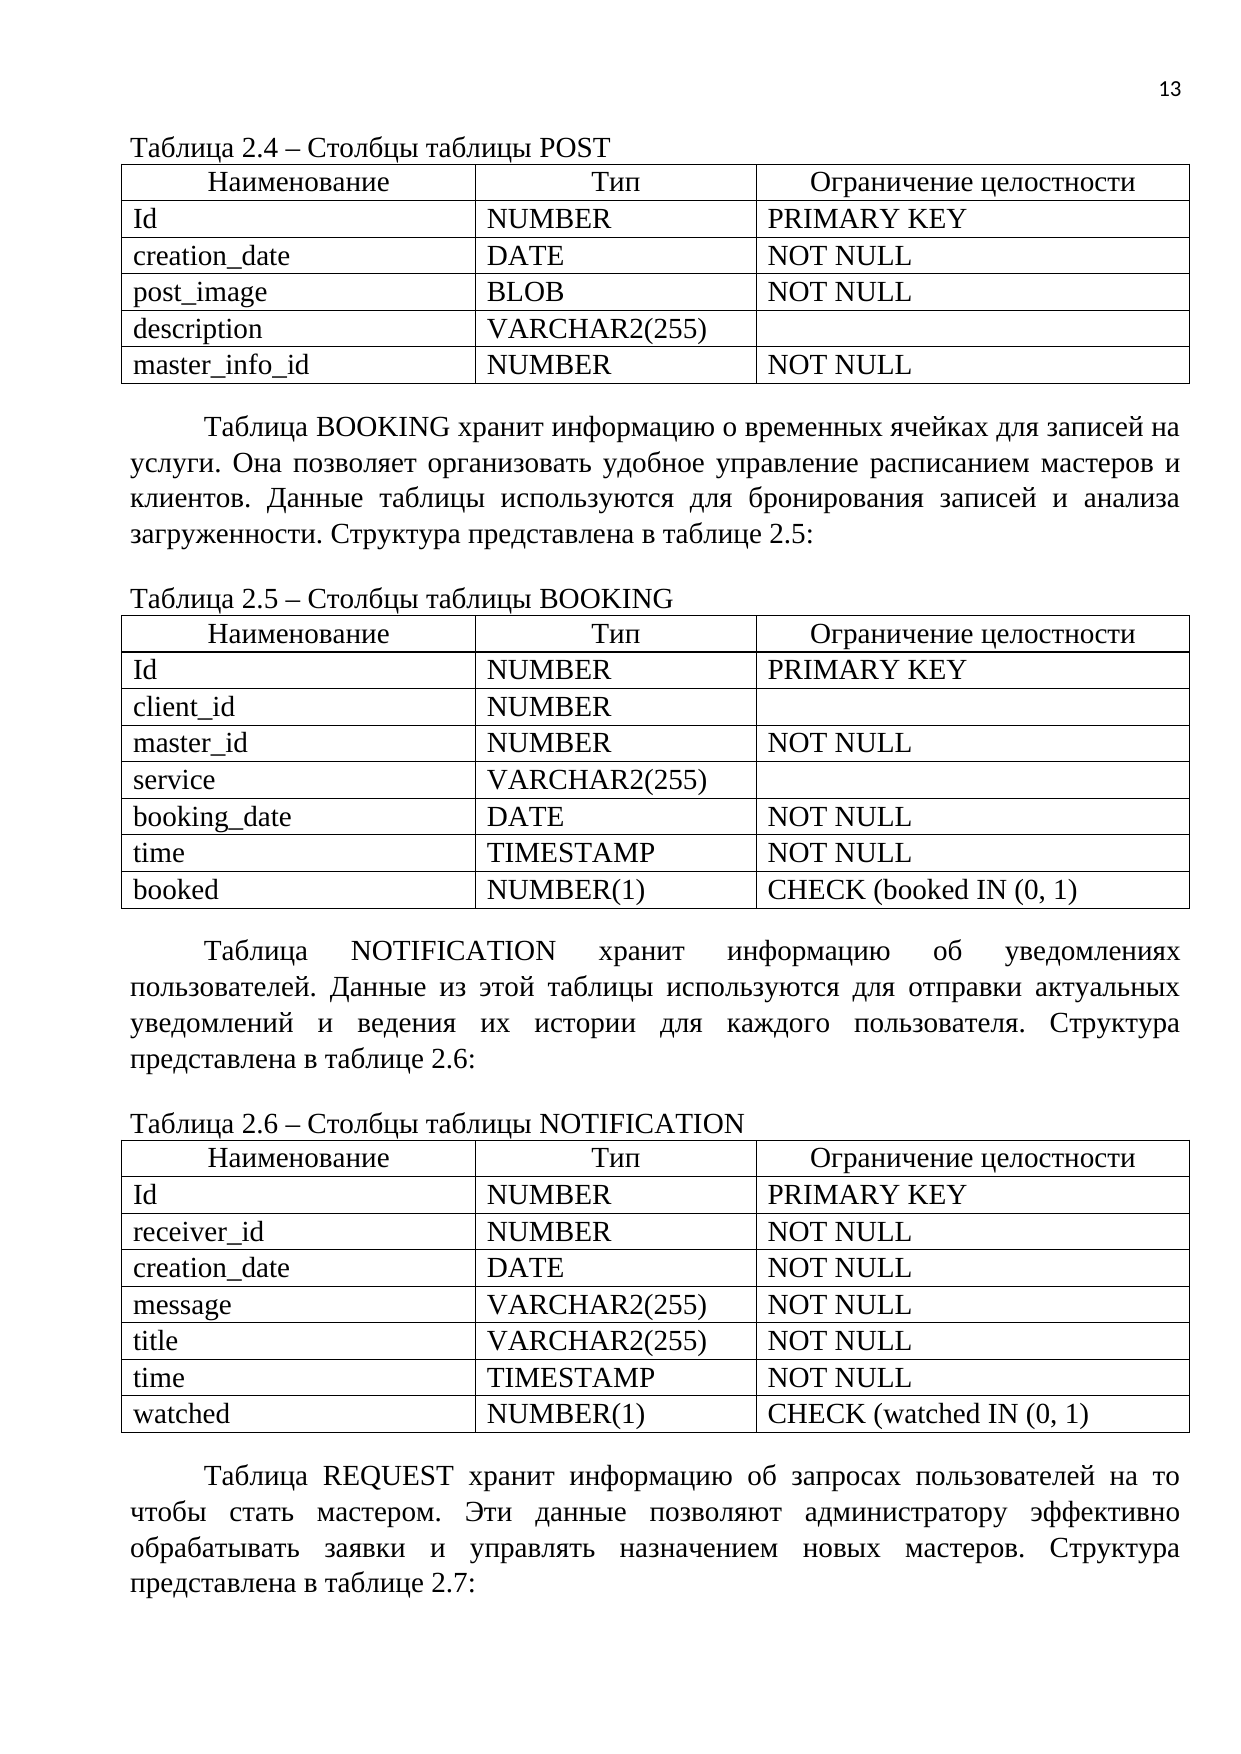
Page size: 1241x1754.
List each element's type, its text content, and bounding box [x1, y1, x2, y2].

table_cell NUMBER [476, 689, 756, 724]
table_cell NOT NULL [757, 1214, 1189, 1249]
table_cell master_id [122, 726, 475, 761]
table_cell master_info_id [122, 347, 475, 383]
table_cell NOT NULL [757, 347, 1189, 383]
table_header Тип [476, 616, 756, 651]
table_cell Id [122, 1177, 475, 1213]
table_cell VARCHAR2(255) [476, 1287, 756, 1322]
list Таблица REQUEST хранит информацию об запросах пользователей на то чтобы стать мастером. Эти данные позволяют администратору эффективно обрабатывать заявки и управлять назначением новых мастеров. Структура представлена в таблице 2.7: [130, 1458, 1181, 1599]
table_cell [757, 311, 1189, 346]
table_cell title [122, 1323, 475, 1359]
text Таблица 2.4 – Столбцы таблицы POST [130, 130, 1181, 163]
table_cell PRIMARY KEY [757, 201, 1189, 237]
table_cell NOT NULL [757, 1250, 1189, 1286]
table_cell NUMBER [476, 1214, 756, 1249]
table_cell NUMBER [476, 201, 756, 237]
table_header Ограничение целостности [757, 165, 1189, 200]
list Таблица BOOKING хранит информацию о временных ячейках для записей на услуги. Она позволяет организовать удобное управление расписанием мастеров и клиентов. Данные таблицы используются для бронирования записей и анализа загруженности. Структура представлена в таблице 2.5: [130, 409, 1181, 550]
table_cell DATE [476, 238, 756, 273]
table_cell NUMBER [476, 347, 756, 383]
table_cell NOT NULL [757, 835, 1189, 871]
table_cell Id [122, 653, 475, 688]
table_cell service [122, 762, 475, 798]
table_cell DATE [476, 799, 756, 834]
table_cell NUMBER [476, 1177, 756, 1213]
table_cell message [122, 1287, 475, 1322]
table_cell creation_date [122, 1250, 475, 1286]
table_header Тип [476, 165, 756, 200]
text Таблица 2.5 – Столбцы таблицы BOOKING [130, 581, 1181, 615]
table_cell booking_date [122, 799, 475, 834]
table_cell creation_date [122, 238, 475, 273]
text Таблица 2.6 – Столбцы таблицы NOTIFICATION [130, 1106, 1181, 1139]
table_cell NOT NULL [757, 274, 1189, 310]
table_cell TIMESTAMP [476, 1360, 756, 1395]
table_cell client_id [122, 689, 475, 724]
table_cell time [122, 1360, 475, 1395]
table_cell watched [122, 1396, 475, 1432]
table_cell CHECK (booked IN (0, 1) [757, 872, 1189, 907]
table_cell description [122, 311, 475, 346]
table_cell TIMESTAMP [476, 835, 756, 871]
table_header Наименование [122, 1141, 475, 1176]
table_cell VARCHAR2(255) [476, 762, 756, 798]
table_cell NUMBER [476, 726, 756, 761]
table_cell BLOB [476, 274, 756, 310]
table_header Ограничение целостности [757, 616, 1189, 651]
table_cell booked [122, 872, 475, 907]
table_cell [757, 762, 1189, 798]
table_cell VARCHAR2(255) [476, 311, 756, 346]
table_header Тип [476, 1141, 756, 1176]
table_cell CHECK (watched IN (0, 1) [757, 1396, 1189, 1432]
table_header Наименование [122, 616, 475, 651]
table_header Наименование [122, 165, 475, 200]
table_cell NOT NULL [757, 799, 1189, 834]
table_cell NOT NULL [757, 726, 1189, 761]
table_cell DATE [476, 1250, 756, 1286]
table_cell receiver_id [122, 1214, 475, 1249]
table_header Ограничение целостности [757, 1141, 1189, 1176]
table_cell NOT NULL [757, 238, 1189, 273]
table_cell NUMBER [476, 653, 756, 688]
table_cell Id [122, 201, 475, 237]
table_cell NOT NULL [757, 1287, 1189, 1322]
list Таблица NOTIFICATION хранит информацию об уведомлениях пользователей. Данные из этой таблицы используются для отправки актуальных уведомлений и ведения их истории для каждого пользователя. Структура представлена в таблице 2.6: [130, 933, 1181, 1074]
table_cell VARCHAR2(255) [476, 1323, 756, 1359]
table_cell NUMBER(1) [476, 1396, 756, 1432]
table_cell time [122, 835, 475, 871]
table_cell NUMBER(1) [476, 872, 756, 907]
table_cell post_image [122, 274, 475, 310]
table_cell PRIMARY KEY [757, 653, 1189, 688]
table_cell PRIMARY KEY [757, 1177, 1189, 1213]
table_cell [757, 689, 1189, 724]
table_cell NOT NULL [757, 1360, 1189, 1395]
table_cell NOT NULL [757, 1323, 1189, 1359]
